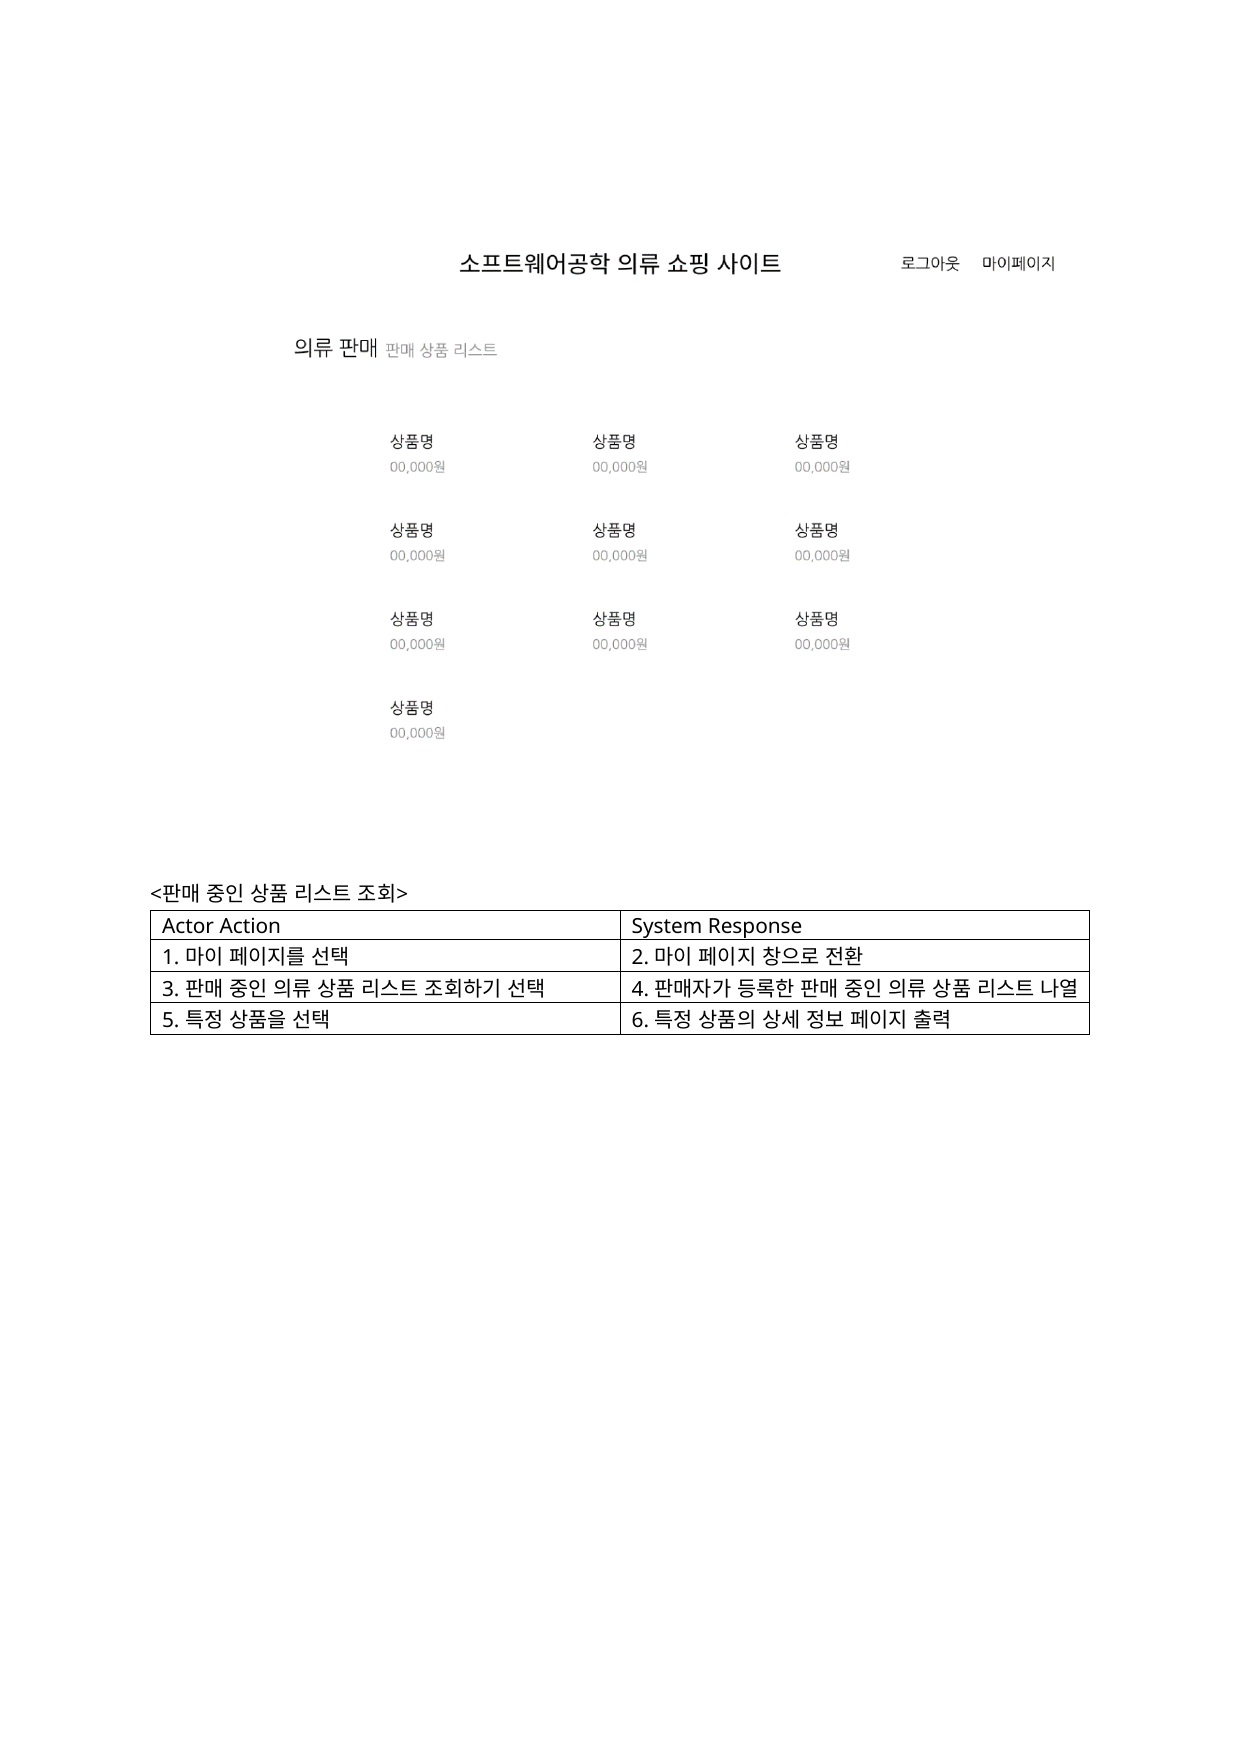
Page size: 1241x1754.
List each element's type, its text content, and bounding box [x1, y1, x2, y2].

table_header Actor Action [151, 911, 620, 939]
table_cell 4. 판매자가 등록한 판매 중인 의류 상품 리스트 나열 [621, 972, 1089, 1002]
table_cell 3. 판매 중인 의류 상품 리스트 조회하기 선택 [151, 972, 620, 1002]
table_header System Response [621, 911, 1089, 939]
picture [150, 207, 1090, 875]
table_cell 1. 마이 페이지를 선택 [151, 940, 620, 971]
table_cell 5. 특정 상품을 선택 [151, 1003, 620, 1033]
table_cell 6. 특정 상품의 상세 정보 페이지 출력 [621, 1003, 1089, 1033]
text <판매 중인 상품 리스트 조회> [150, 877, 1090, 907]
table_cell 2. 마이 페이지 창으로 전환 [621, 940, 1089, 971]
